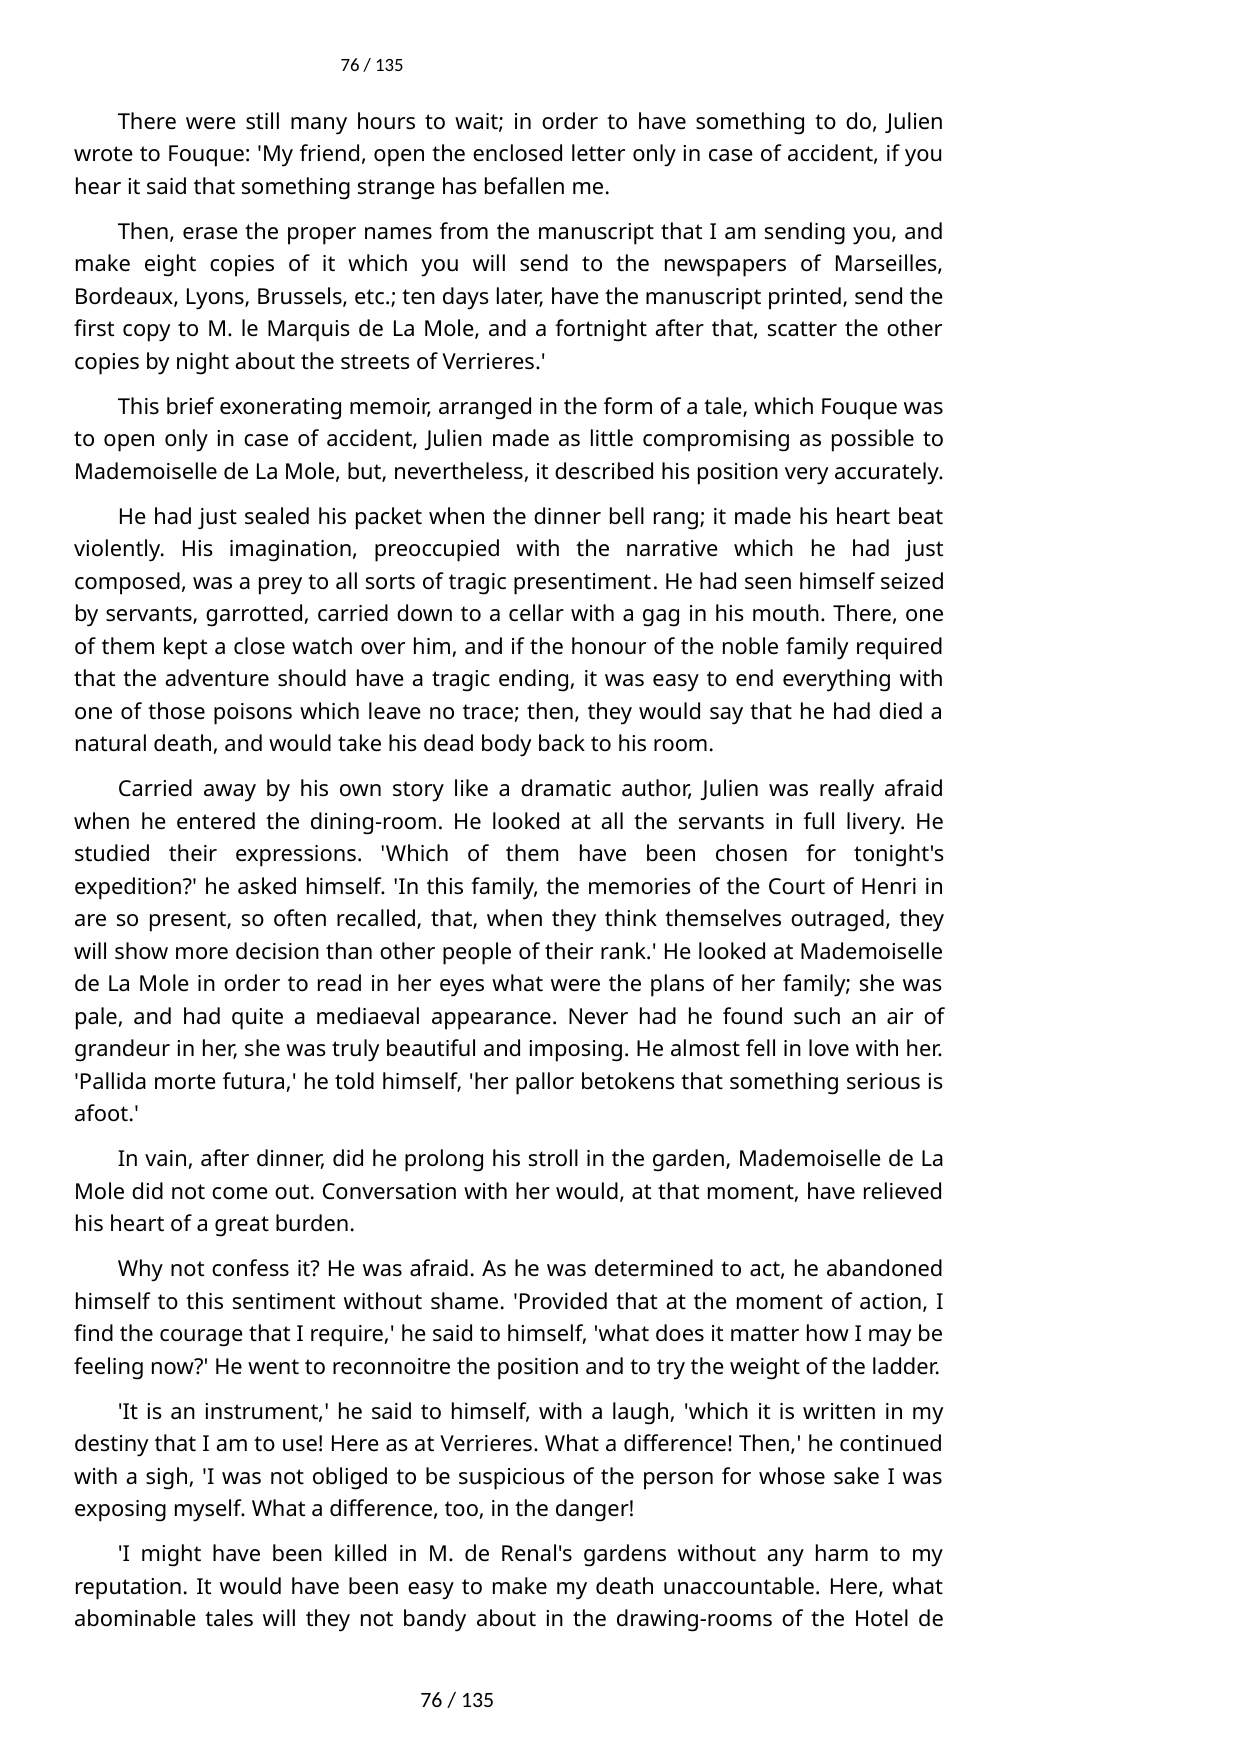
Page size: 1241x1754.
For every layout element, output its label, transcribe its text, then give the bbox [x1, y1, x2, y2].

text This brief exonerating memoir, arranged in the form of a tale, which Fouque was to open only in case of accident, Julien made as little compromising as possible to Mademoiselle de La Mole, but, nevertheless, it described his position very accurately. [74, 389, 945, 487]
text Then, erase the proper names from the manuscript that I am sending you, and make eight copies of it which you will send to the newspapers of Marseilles, Bordeaux, Lyons, Brussels, etc.; ten days later, have the manuscript printed, send the first copy to M. le Marquis de La Mole, and a fortnight after that, scatter the other copies by night about the streets of Verrieres.' [74, 214, 945, 377]
text He had just sealed his packet when the dinner bell rang; it made his heart beat violently. His imagination, preoccupied with the narrative which he had just composed, was a prey to all sorts of tragic presentiment. He had seen himself seized by servants, garrotted, carried down to a cellar with a gag in his mouth. There, one of them kept a close watch over him, and if the honour of the noble family required that the adventure should have a tragic ending, it was easy to end everything with one of those poisons which leave no trace; then, they would say that he had died a natural death, and would take his dead body back to his room. [74, 499, 945, 759]
text 'It is an instrument,' he said to himself, with a laugh, 'which it is written in my destiny that I am to use! Here as at Verrieres. What a difference! Then,' he continued with a sigh, 'I was not obliged to be suspicious of the person for whose sake I was exposing myself. What a difference, too, in the danger! [74, 1394, 945, 1524]
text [74, 1537, 945, 1634]
text Why not confess it? He was afraid. As he was determined to act, he abandoned himself to this sentiment without shame. 'Provided that at the moment of action, I find the courage that I require,' he said to himself, 'what does it matter how I may be feeling now?' He went to reconnoitre the position and to try the weight of the ladder. [74, 1252, 945, 1382]
text There were still many hours to wait; in order to have something to do, Julien wrote to Fouque: 'My friend, open the enclosed letter only in case of accident, if you hear it said that something strange has befallen me. [74, 104, 945, 202]
text Carried away by his own story like a dramatic author, Julien was really afraid when he entered the dining-room. He looked at all the servants in full livery. He studied their expressions. 'Which of them have been chosen for tonight's expedition?' he asked himself. 'In this family, the memories of the Court of Henri in are so present, so often recalled, that, when they think themselves outraged, they will show more decision than other people of their rank.' He looked at Mademoiselle de La Mole in order to read in her eyes what were the plans of her family; she was pale, and had quite a mediaeval appearance. Never had he found such an air of grandeur in her, she was truly beautiful and imposing. He almost fell in love with her. 'Pallida morte futura,' he told himself, 'her pallor betokens that something serious is afoot.' [74, 772, 945, 1129]
text In vain, after dinner, did he prolong his stroll in the garden, Mademoiselle de La Mole did not come out. Conversation with her would, at that moment, have relieved his heart of a great burden. [74, 1142, 945, 1239]
